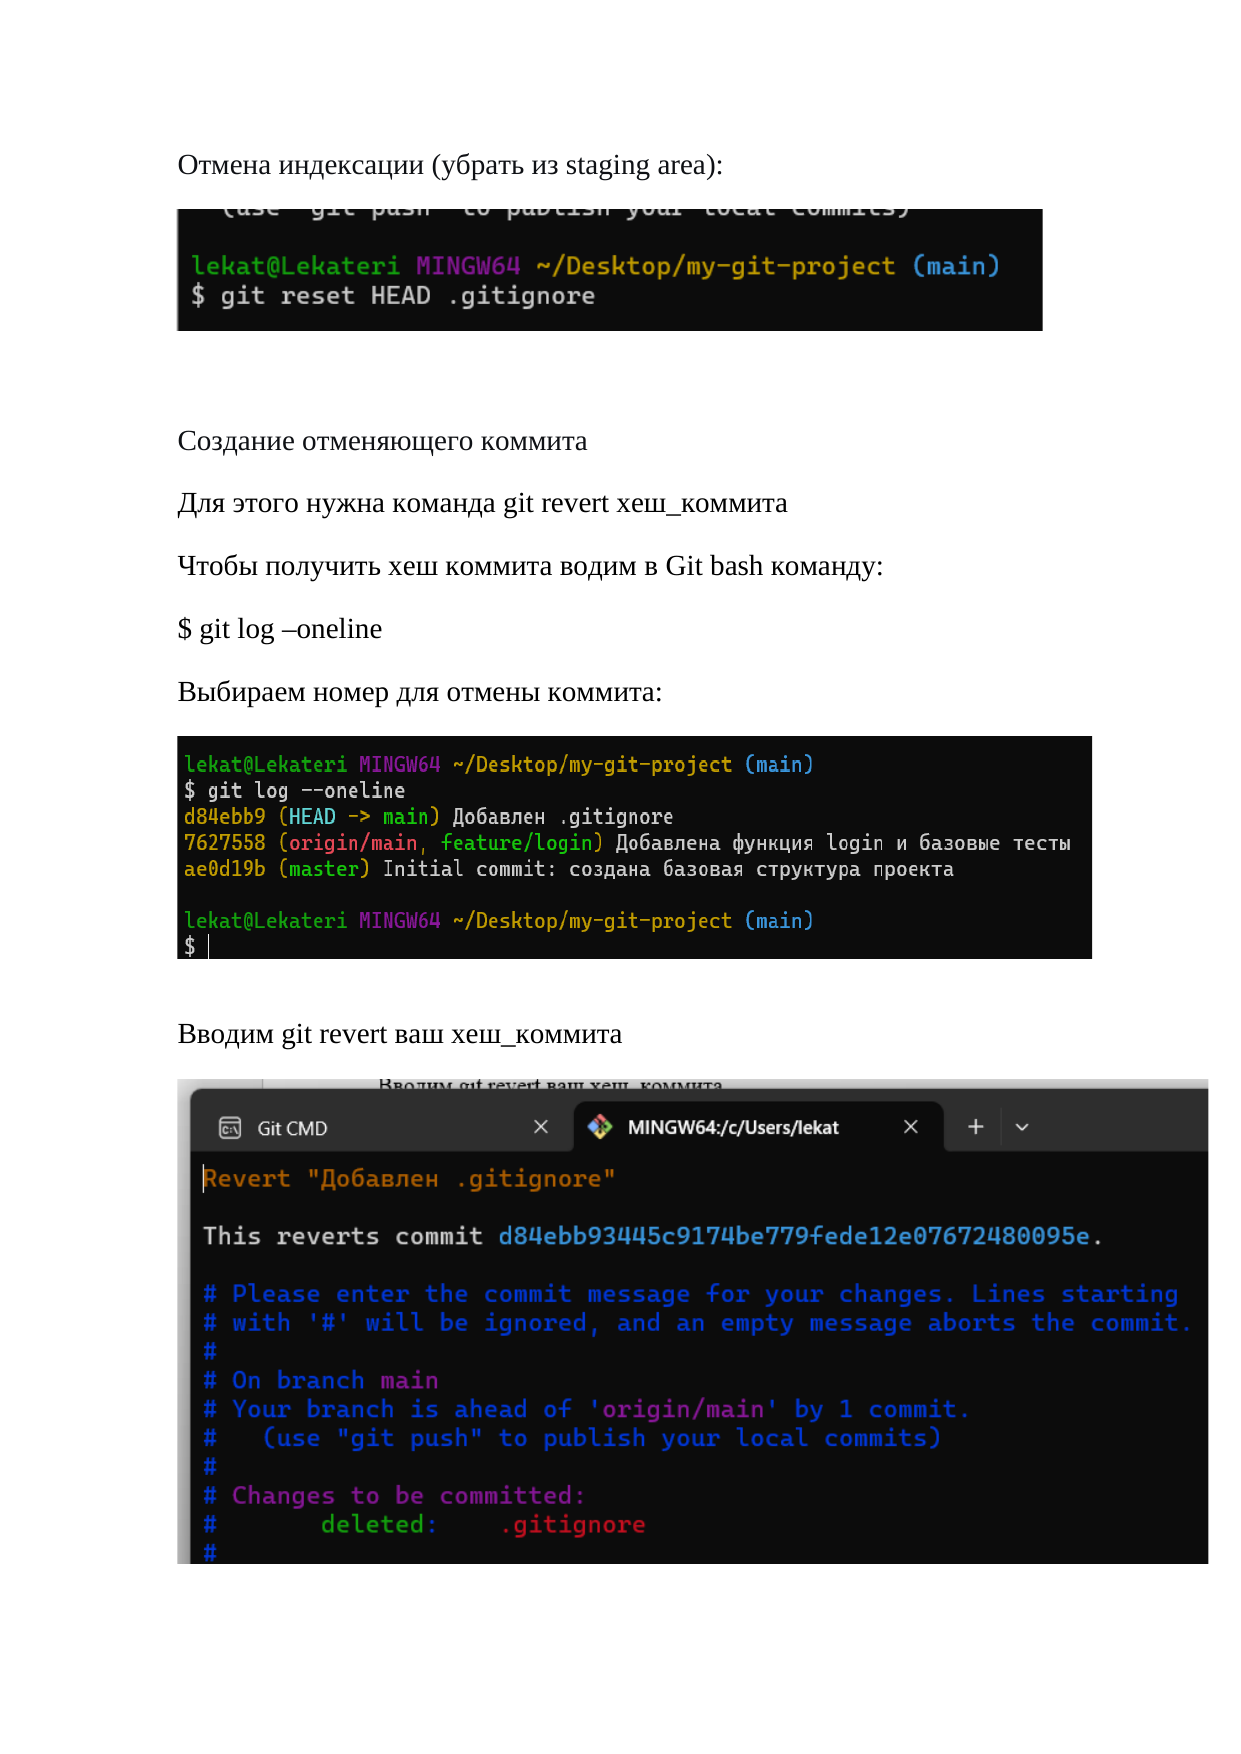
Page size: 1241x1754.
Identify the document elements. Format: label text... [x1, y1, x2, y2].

text Для этого нужна команда git revert хеш_коммита [177, 486, 1152, 519]
picture [176, 209, 1043, 331]
text Создание отменяющего коммита [177, 423, 1152, 456]
picture [177, 1079, 1209, 1564]
text Отмена индексации (убрать из staging area): [177, 147, 1152, 181]
picture [177, 736, 1093, 959]
text Выбираем номер для отмены коммита: [177, 674, 1152, 707]
text Вводим git revert ваш хеш_коммита [177, 1017, 1152, 1050]
text Чтобы получить хеш коммита водим в Git bash команду: [177, 548, 1152, 582]
text $ git log –oneline [177, 611, 1152, 644]
